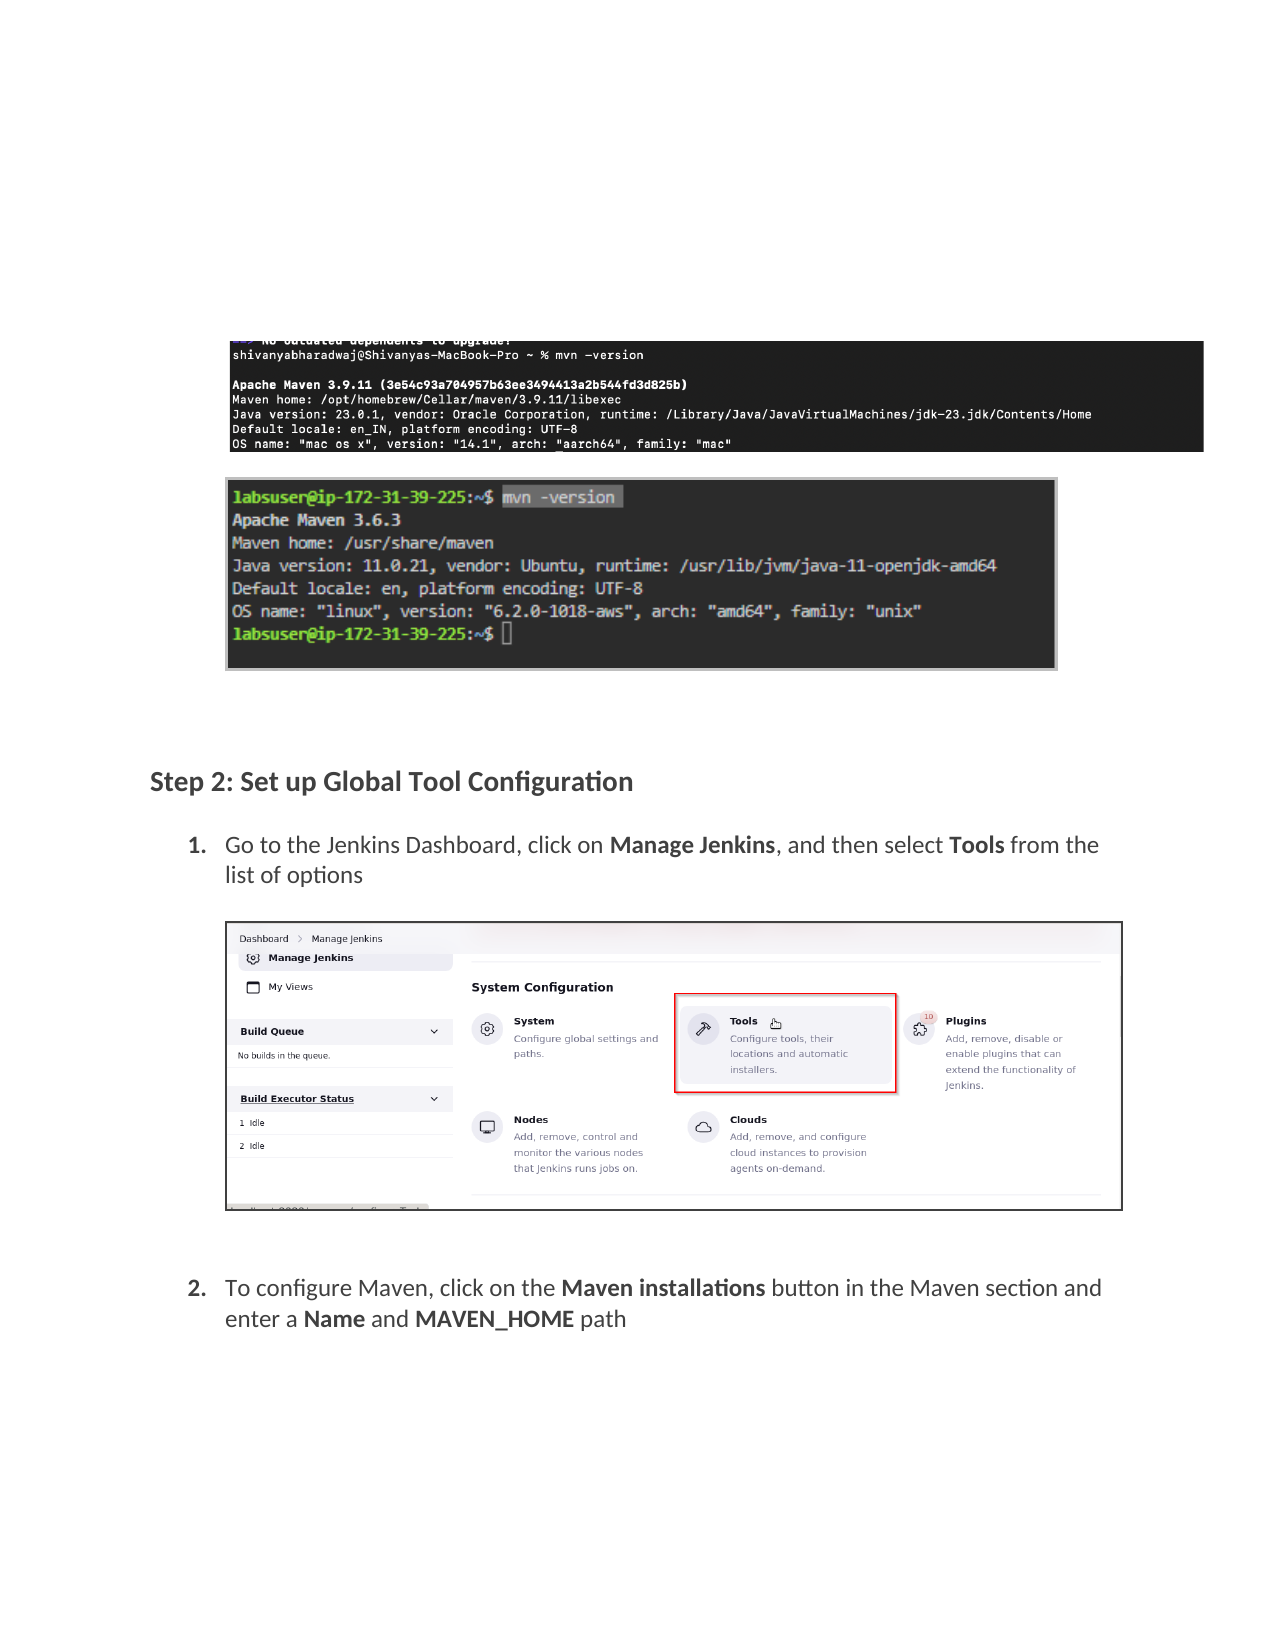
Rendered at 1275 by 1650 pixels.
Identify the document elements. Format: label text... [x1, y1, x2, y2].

picture [229, 341, 1204, 452]
text Step 2: Set up Global Tool Configuration [150, 763, 1125, 798]
list Go to the Jenkins Dashboard, click on Manage Jenkins, and then select Tools from the list of options [187, 829, 1125, 890]
picture [228, 480, 1055, 668]
list To configure Maven, click on the Maven installations button in the Maven section and enter a Name and MAVEN_HOME path [187, 1272, 1125, 1333]
picture [227, 923, 1121, 1209]
